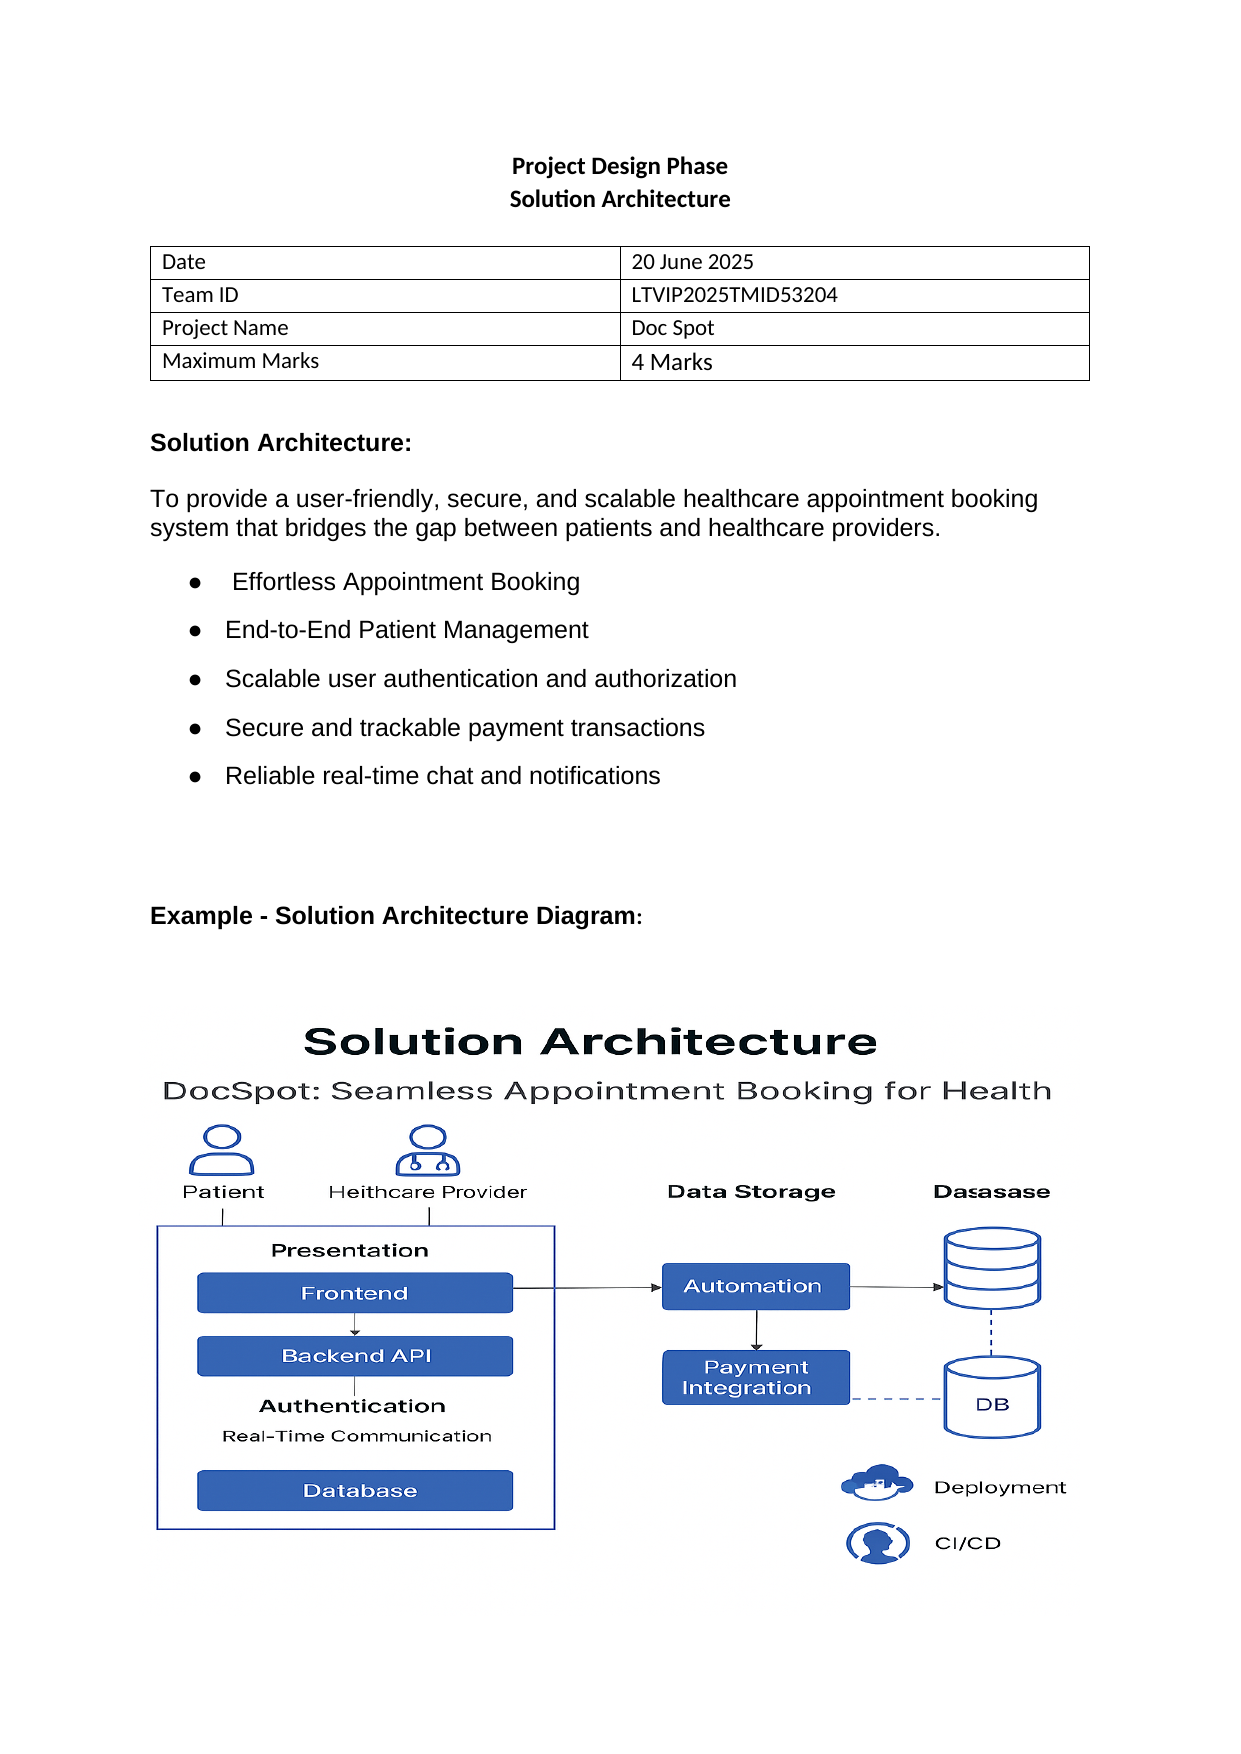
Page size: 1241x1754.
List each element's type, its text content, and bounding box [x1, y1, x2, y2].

table_cell LTVIP2025TMID53204 [621, 280, 1089, 312]
text Example - Solution Architecture Diagram: [150, 901, 1090, 930]
table_cell 4 Marks [621, 346, 1089, 380]
table_header Date [151, 247, 620, 279]
list End-to-End Patient Management [187, 615, 1090, 644]
table_header 20 June 2025 [621, 247, 1089, 279]
table_cell Team ID [151, 280, 620, 312]
list Effortless Appointment Booking [187, 567, 1090, 595]
list Reliable real-time chat and notifications [187, 761, 1090, 790]
table_cell Project Name [151, 313, 620, 345]
list Scalable user authentication and authorization [187, 664, 1090, 693]
text To provide a user-friendly, secure, and scalable healthcare appointment booking system that bridges the gap between patients and healthcare providers. [150, 484, 1090, 542]
text Project Design Phase [150, 150, 1090, 181]
table_cell Doc Spot [621, 313, 1089, 345]
picture [139, 1005, 1080, 1616]
table_cell Maximum Marks [151, 346, 620, 380]
text Solution Architecture: [150, 428, 1090, 457]
list Secure and trackable payment transactions [187, 713, 1090, 741]
text Solution Architecture [150, 183, 1090, 213]
